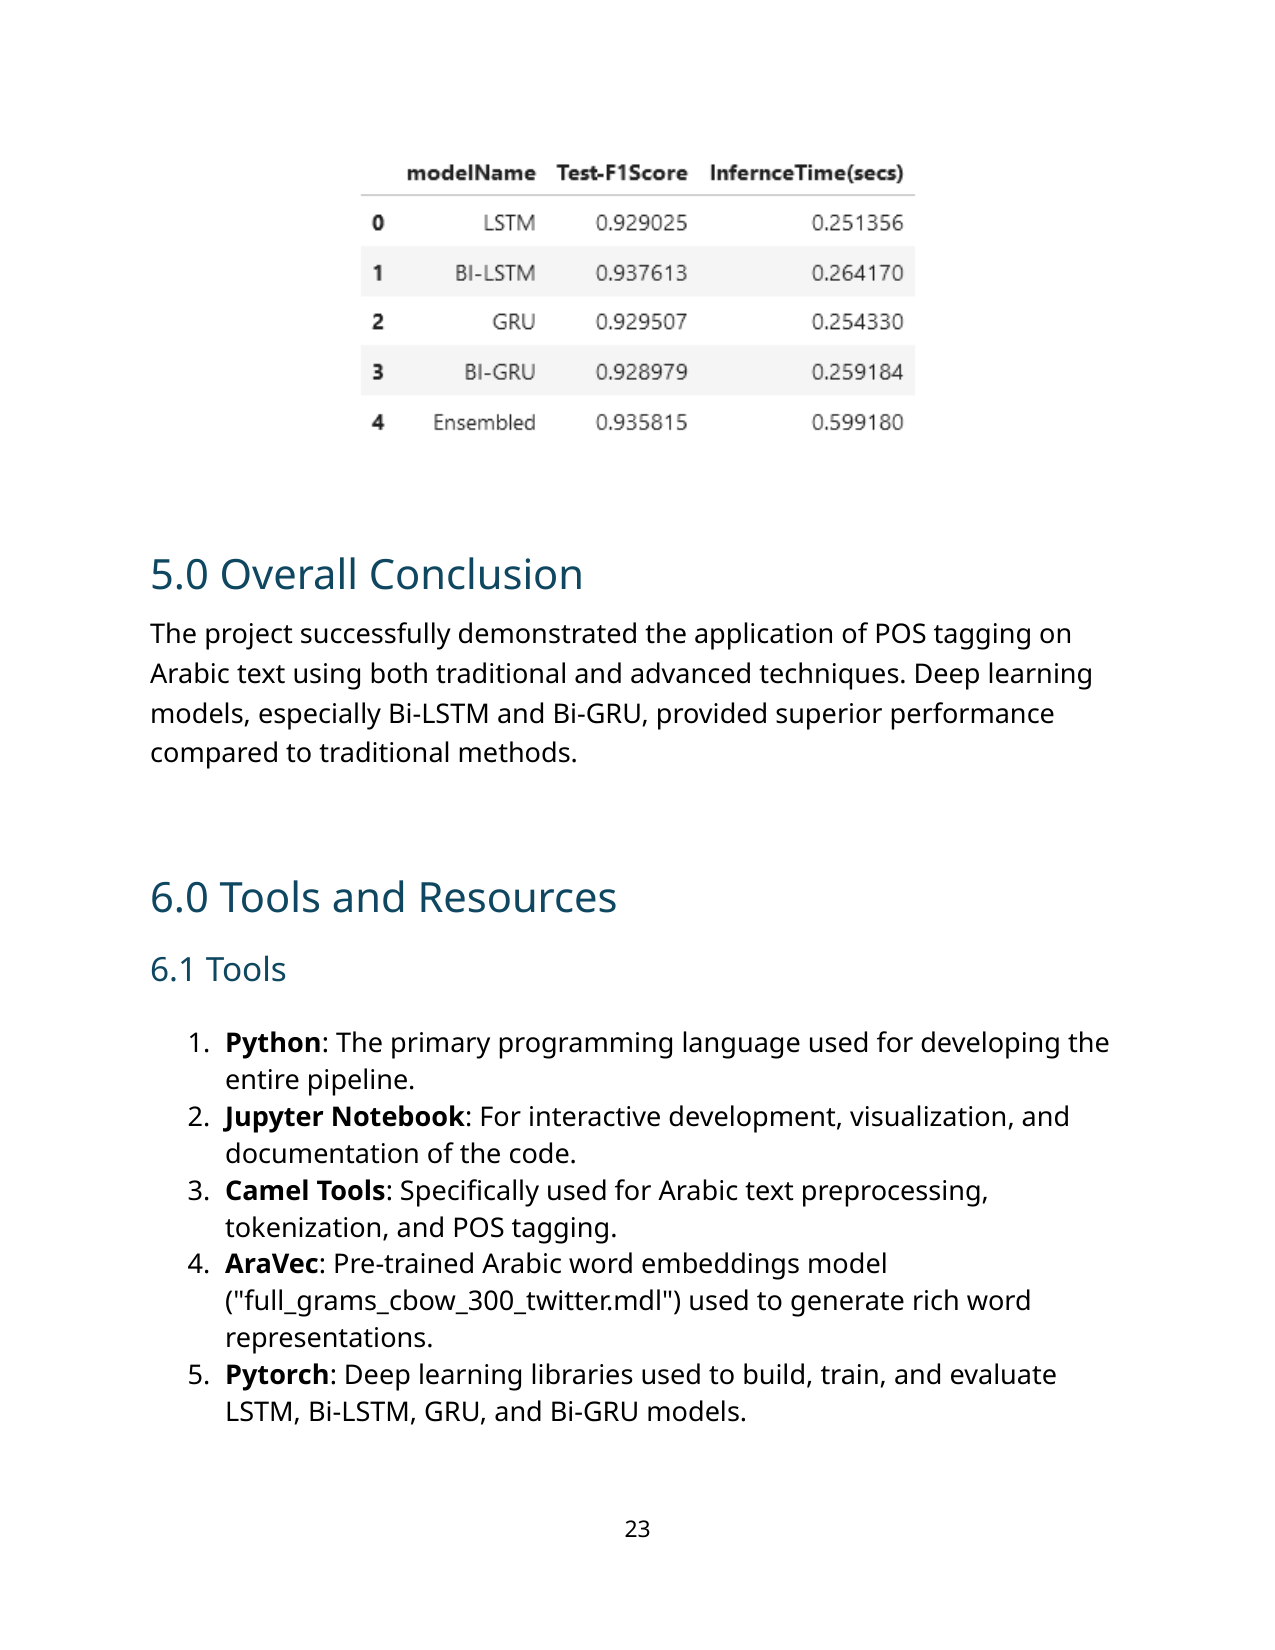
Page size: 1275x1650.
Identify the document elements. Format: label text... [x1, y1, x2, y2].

list AraVec: Pre-trained Arabic word embeddings model ("full_grams_cbow_300_twitter.mdl") used to generate rich word representations. [187, 1245, 1125, 1356]
list Jupyter Notebook: For interactive development, visualization, and documentation of the code. [187, 1097, 1125, 1171]
subtitle 6.1 Tools [150, 946, 1125, 991]
list Python: The primary programming language used for developing the entire pipeline. [187, 1024, 1125, 1097]
text The project successfully demonstrated the application of POS tagging on Arabic text using both traditional and advanced techniques. Deep learning models, especially Bi-LSTM and Bi-GRU, provided superior performance compared to traditional methods. [150, 614, 1125, 771]
list Camel Tools: Specifically used for Arabic text preprocessing, tokenization, and POS tagging. [187, 1171, 1125, 1245]
list Pytorch: Deep learning libraries used to build, train, and evaluate LSTM, Bi-LSTM, GRU, and Bi-GRU models. [187, 1356, 1125, 1429]
subtitle 6.0 Tools and Resources [150, 868, 1125, 924]
subtitle 5.0 Overall Conclusion [150, 545, 1125, 602]
picture [355, 150, 920, 449]
